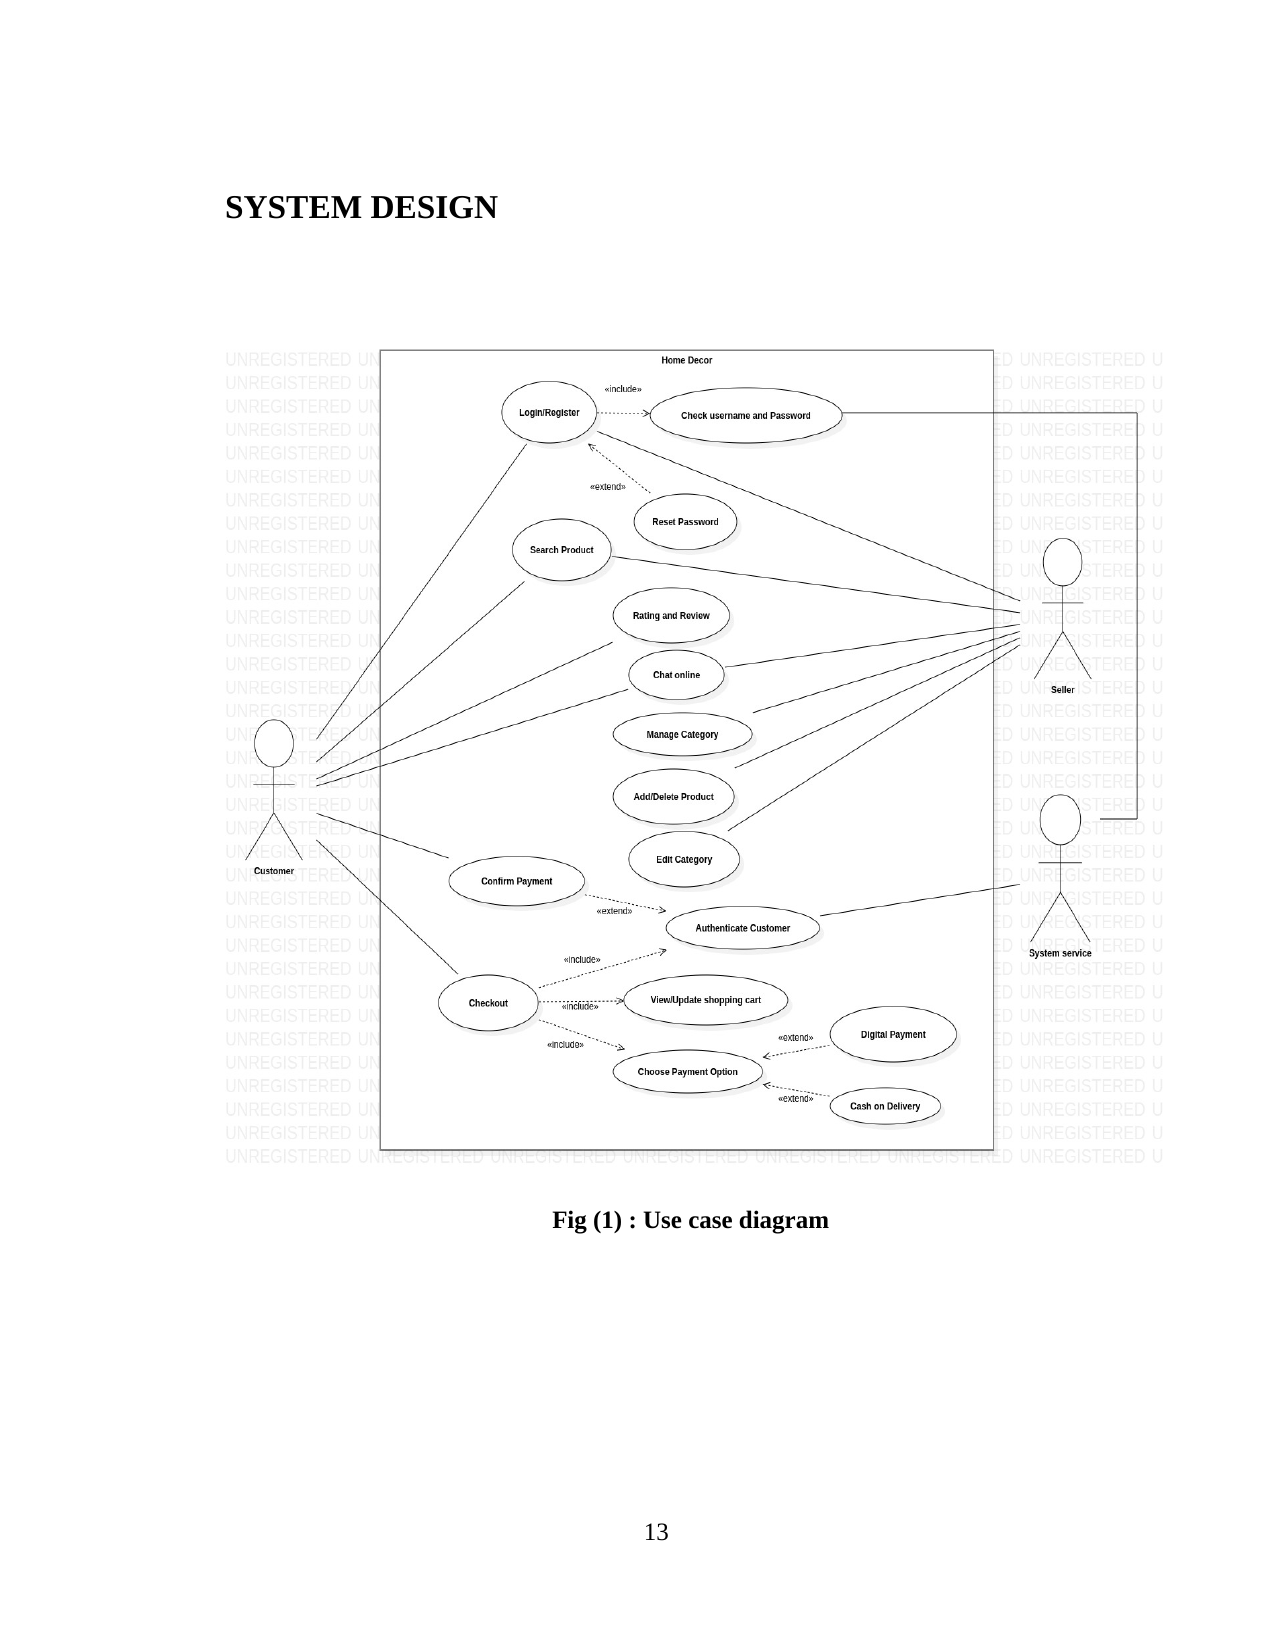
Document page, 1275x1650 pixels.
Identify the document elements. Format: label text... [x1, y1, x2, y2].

text Fig (1) : Use case diagram [300, 1205, 1087, 1263]
picture [225, 342, 1164, 1181]
subtitle SYSTEM DESIGN [225, 187, 1087, 226]
